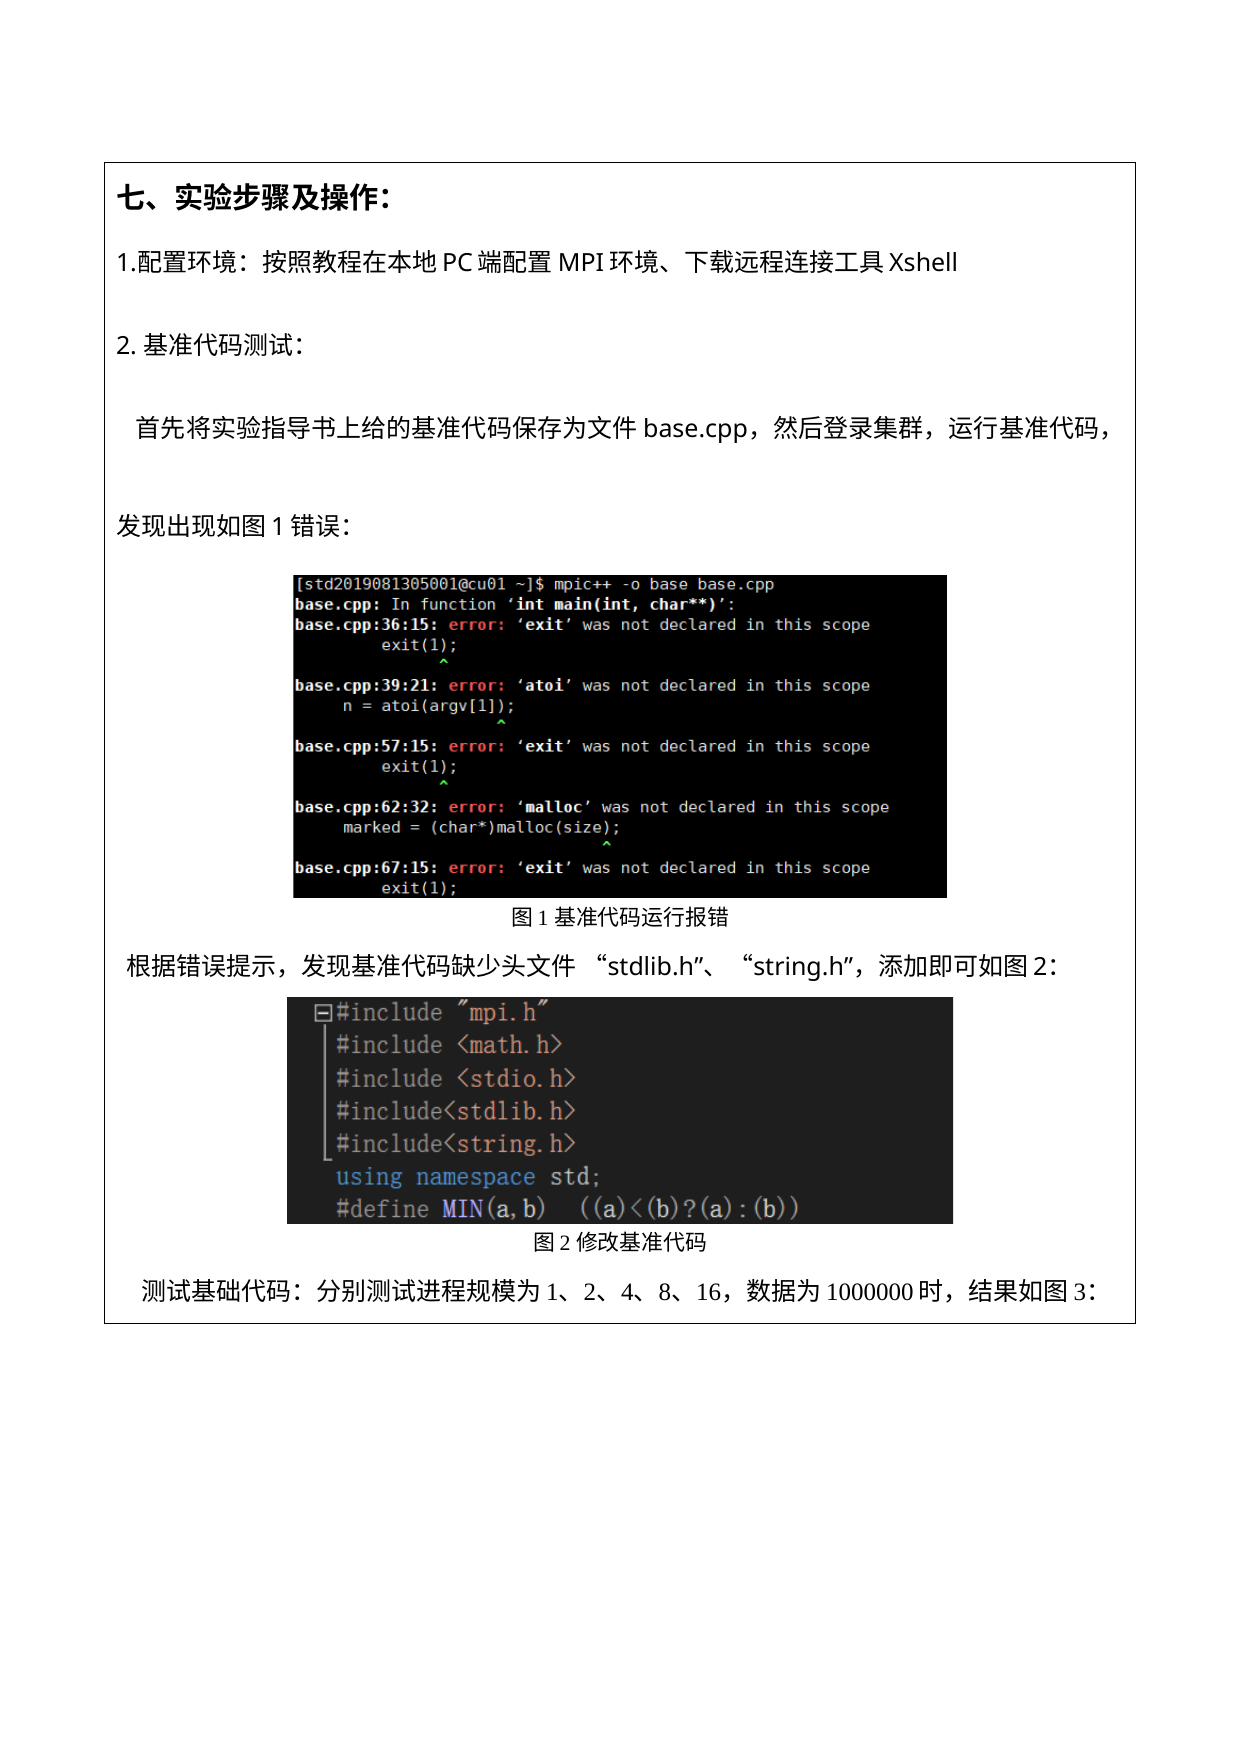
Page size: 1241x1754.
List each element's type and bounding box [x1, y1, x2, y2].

picture [287, 997, 954, 1224]
picture [293, 575, 947, 898]
table_cell [105, 163, 1135, 1322]
